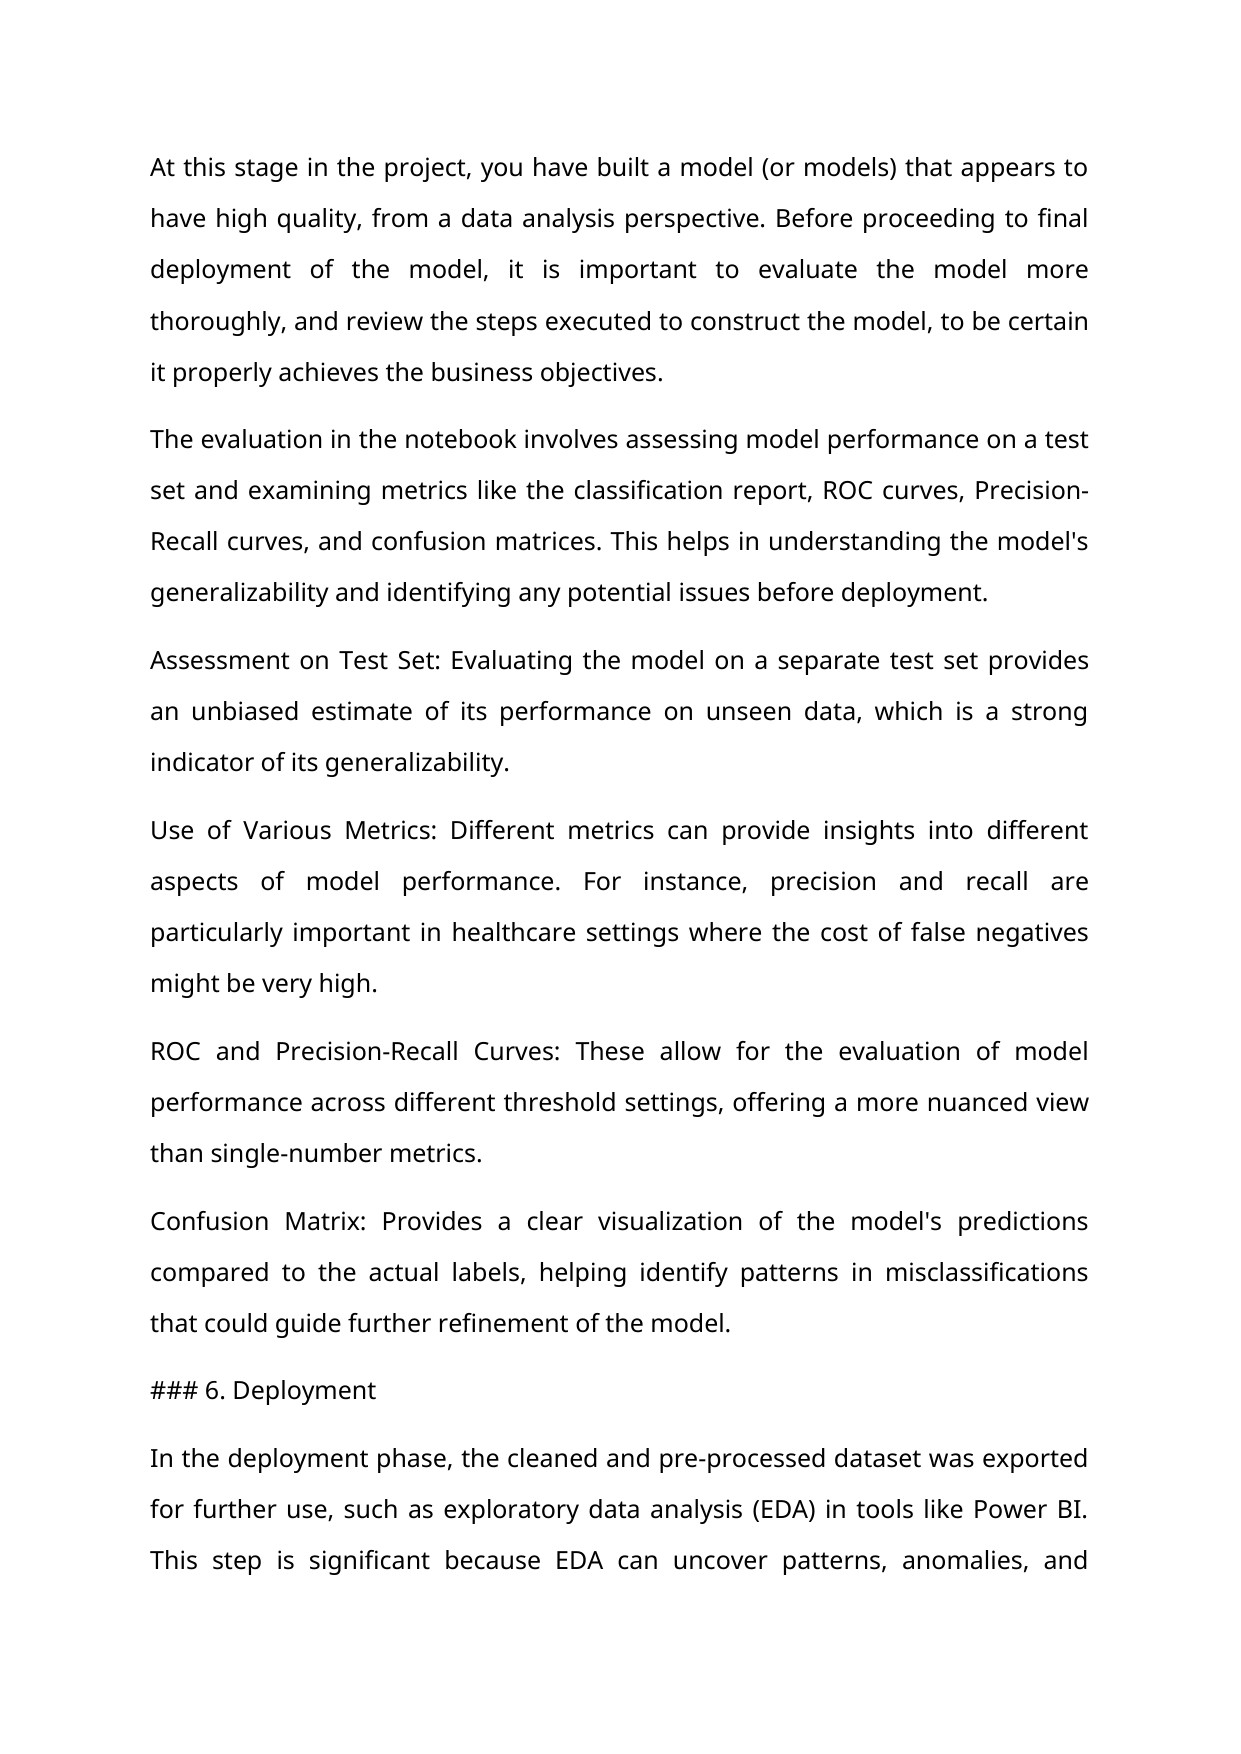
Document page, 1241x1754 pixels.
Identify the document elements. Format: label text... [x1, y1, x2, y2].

text Assessment on Test Set: Evaluating the model on a separate test set provides an unbiased estimate of its performance on unseen data, which is a strong indicator of its generalizability. [150, 643, 1090, 779]
text Confusion Matrix: Provides a clear visualization of the model's predictions compared to the actual labels, helping identify patterns in misclassifications that could guide further refinement of the model. [150, 1203, 1090, 1339]
text Use of Various Metrics: Different metrics can provide insights into different aspects of model performance. For instance, precision and recall are particularly important in healthcare settings where the cost of false negatives might be very high. [150, 812, 1090, 1000]
text ### 6. Deployment [150, 1373, 1090, 1407]
text ROC and Precision-Recall Curves: These allow for the evaluation of model performance across different threshold settings, offering a more nuanced view than single-number metrics. [150, 1033, 1090, 1169]
text The evaluation in the notebook involves assessing model performance on a test set and examining metrics like the classification report, ROC curves, Precision-Recall curves, and confusion matrices. This helps in understanding the model's generalizability and identifying any potential issues before deployment. [150, 422, 1090, 609]
